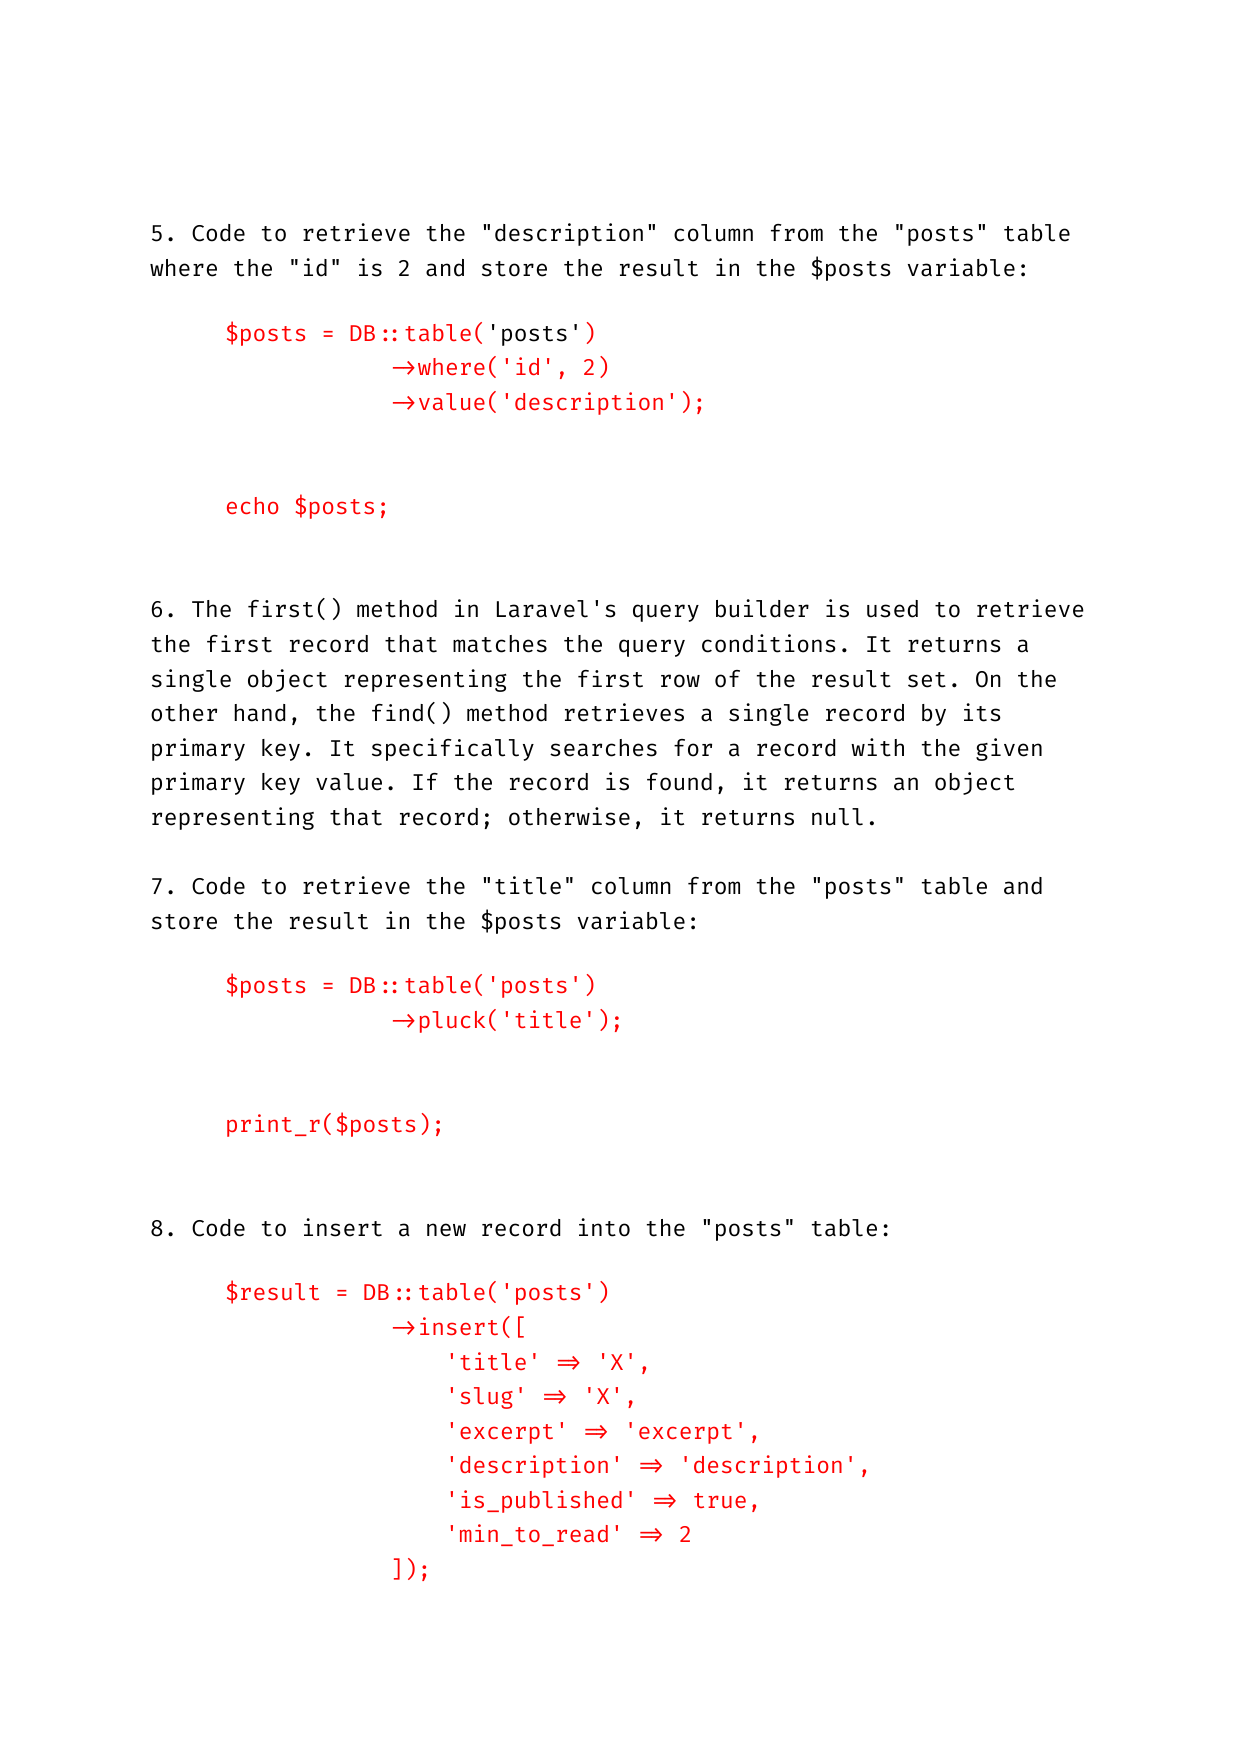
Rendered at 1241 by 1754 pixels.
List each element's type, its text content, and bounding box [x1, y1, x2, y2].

text 6. The first() method in Laravel's query builder is used to retrieve the first record that matches the query conditions. It returns a single object representing the first row of the result set. On the other hand, the find() method retrieves a single record by its primary key. It specifically searches for a record with the given primary key value. If the record is found, it returns an object representing that record; otherwise, it returns null. [150, 595, 1090, 833]
text 5. Code to retrieve the "description" column from the "posts" table where the "id" is 2 and store the result in the $posts variable: [150, 219, 1090, 284]
text 'is_published' => true, [225, 1486, 1090, 1516]
text 'excerpt' => 'excerpt', [225, 1416, 1090, 1447]
text $posts = DB::table('posts') [225, 318, 1090, 349]
text ->value('description'); [225, 388, 1090, 418]
text ->insert([ [225, 1313, 1090, 1343]
text 'title' => 'X', [225, 1347, 1090, 1377]
text ->pluck('title'); [225, 1006, 1090, 1036]
text 'description' => 'description', [225, 1451, 1090, 1481]
text ->where('id', 2) [225, 353, 1090, 383]
text print_r($posts); [225, 1109, 1090, 1140]
text 7. Code to retrieve the "title" column from the "posts" table and store the result in the $posts variable: [150, 872, 1090, 937]
text ]); [225, 1555, 1090, 1585]
text $posts = DB::table('posts') [225, 971, 1090, 1001]
text $result = DB::table('posts') [225, 1278, 1090, 1308]
text 'slug' => 'X', [225, 1382, 1090, 1412]
text 8. Code to insert a new record into the "posts" table: [150, 1213, 1090, 1243]
text 'min_to_read' => 2 [225, 1520, 1090, 1550]
text echo $posts; [225, 491, 1090, 522]
